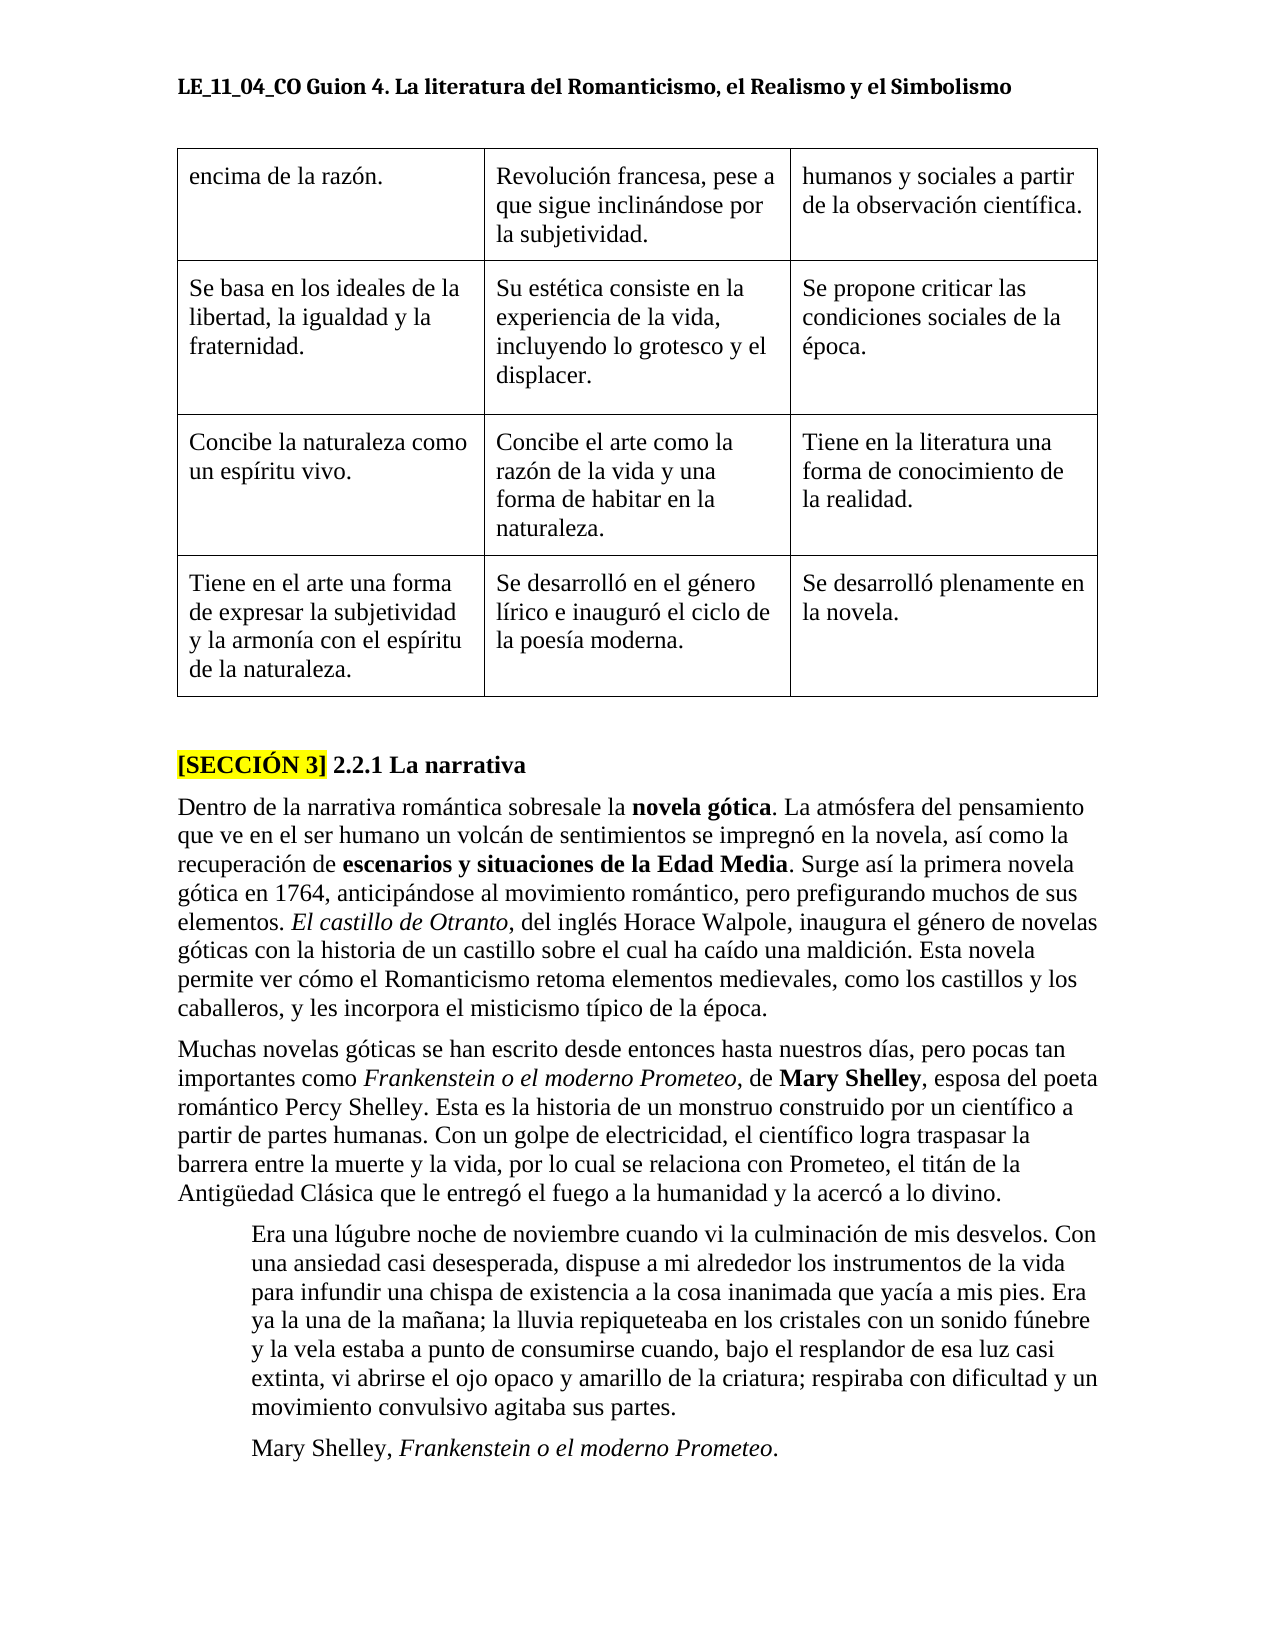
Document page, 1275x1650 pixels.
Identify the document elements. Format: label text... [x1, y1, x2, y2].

table_cell Se propone criticar las condiciones sociales de la época. [791, 261, 1097, 413]
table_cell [178, 149, 484, 260]
table_cell Se desarrolló en el género lírico e inauguró el ciclo de la poesía moderna. [485, 556, 790, 696]
text Mary Shelley, Frankenstein o el moderno Prometeo. [177, 1433, 1098, 1462]
table_cell Concibe la naturaleza como un espíritu vivo. [178, 415, 484, 554]
text Muchas novelas góticas se han escrito desde entonces hasta nuestros días, pero pocas tan importantes como Frankenstein o el moderno Prometeo, de Mary Shelley, esposa del poeta romántico Percy Shelley. Esta es la historia de un monstruo construido por un científico a partir de partes humanas. Con un golpe de electricidad, el científico logra traspasar la barrera entre la muerte y la vida, por lo cual se relaciona con Prometeo, el titán de la Antigüedad Clásica que le entregó el fuego a la humanidad y la acercó a lo divino. [177, 1034, 1098, 1207]
table_cell Se desarrolló plenamente en la novela. [791, 556, 1097, 696]
text [SECCIÓN 3] 2.2.1 La narrativa [327, 750, 1098, 779]
table_cell Se basa en los ideales de la libertad, la igualdad y la fraternidad. [178, 261, 484, 413]
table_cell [791, 149, 1097, 260]
table_cell Tiene en el arte una forma de expresar la subjetividad y la armonía con el espíritu de la naturaleza. [178, 556, 484, 696]
table_cell Concibe el arte como la razón de la vida y una forma de habitar en la naturaleza. [485, 415, 790, 554]
text Era una lúgubre noche de noviembre cuando vi la culminación de mis desvelos. Con una ansiedad casi desesperada, dispuse a mi alrededor los instrumentos de la vida para infundir una chispa de existencia a la cosa inanimada que yacía a mis pies. Era ya la una de la mañana; la lluvia repiqueteaba en los cristales con un sonido fúnebre y la vela estaba a punto de consumirse cuando, bajo el resplandor de esa luz casi extinta, vi abrirse el ojo opaco y amarillo de la criatura; respiraba con dificultad y un movimiento convulsivo agitaba sus partes. [251, 1219, 1098, 1420]
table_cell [485, 149, 790, 260]
table_cell Tiene en la literatura una forma de conocimiento de la realidad. [791, 415, 1097, 554]
text Dentro de la narrativa romántica sobresale la novela gótica. La atmósfera del pensamiento que ve en el ser humano un volcán de sentimientos se impregnó en la novela, así como la recuperación de escenarios y situaciones de la Edad Media. Surge así la primera novela gótica en 1764, anticipándose al movimiento romántico, pero prefigurando muchos de sus elementos. El castillo de Otranto, del inglés Horace Walpole, inaugura el género de novelas góticas con la historia de un castillo sobre el cual ha caído una maldición. Esta novela permite ver cómo el Romanticismo retoma elementos medievales, como los castillos y los caballeros, y les incorpora el misticismo típico de la época. [177, 792, 1098, 1022]
table_cell Su estética consiste en la experiencia de la vida, incluyendo lo grotesco y el displacer. [485, 261, 790, 413]
